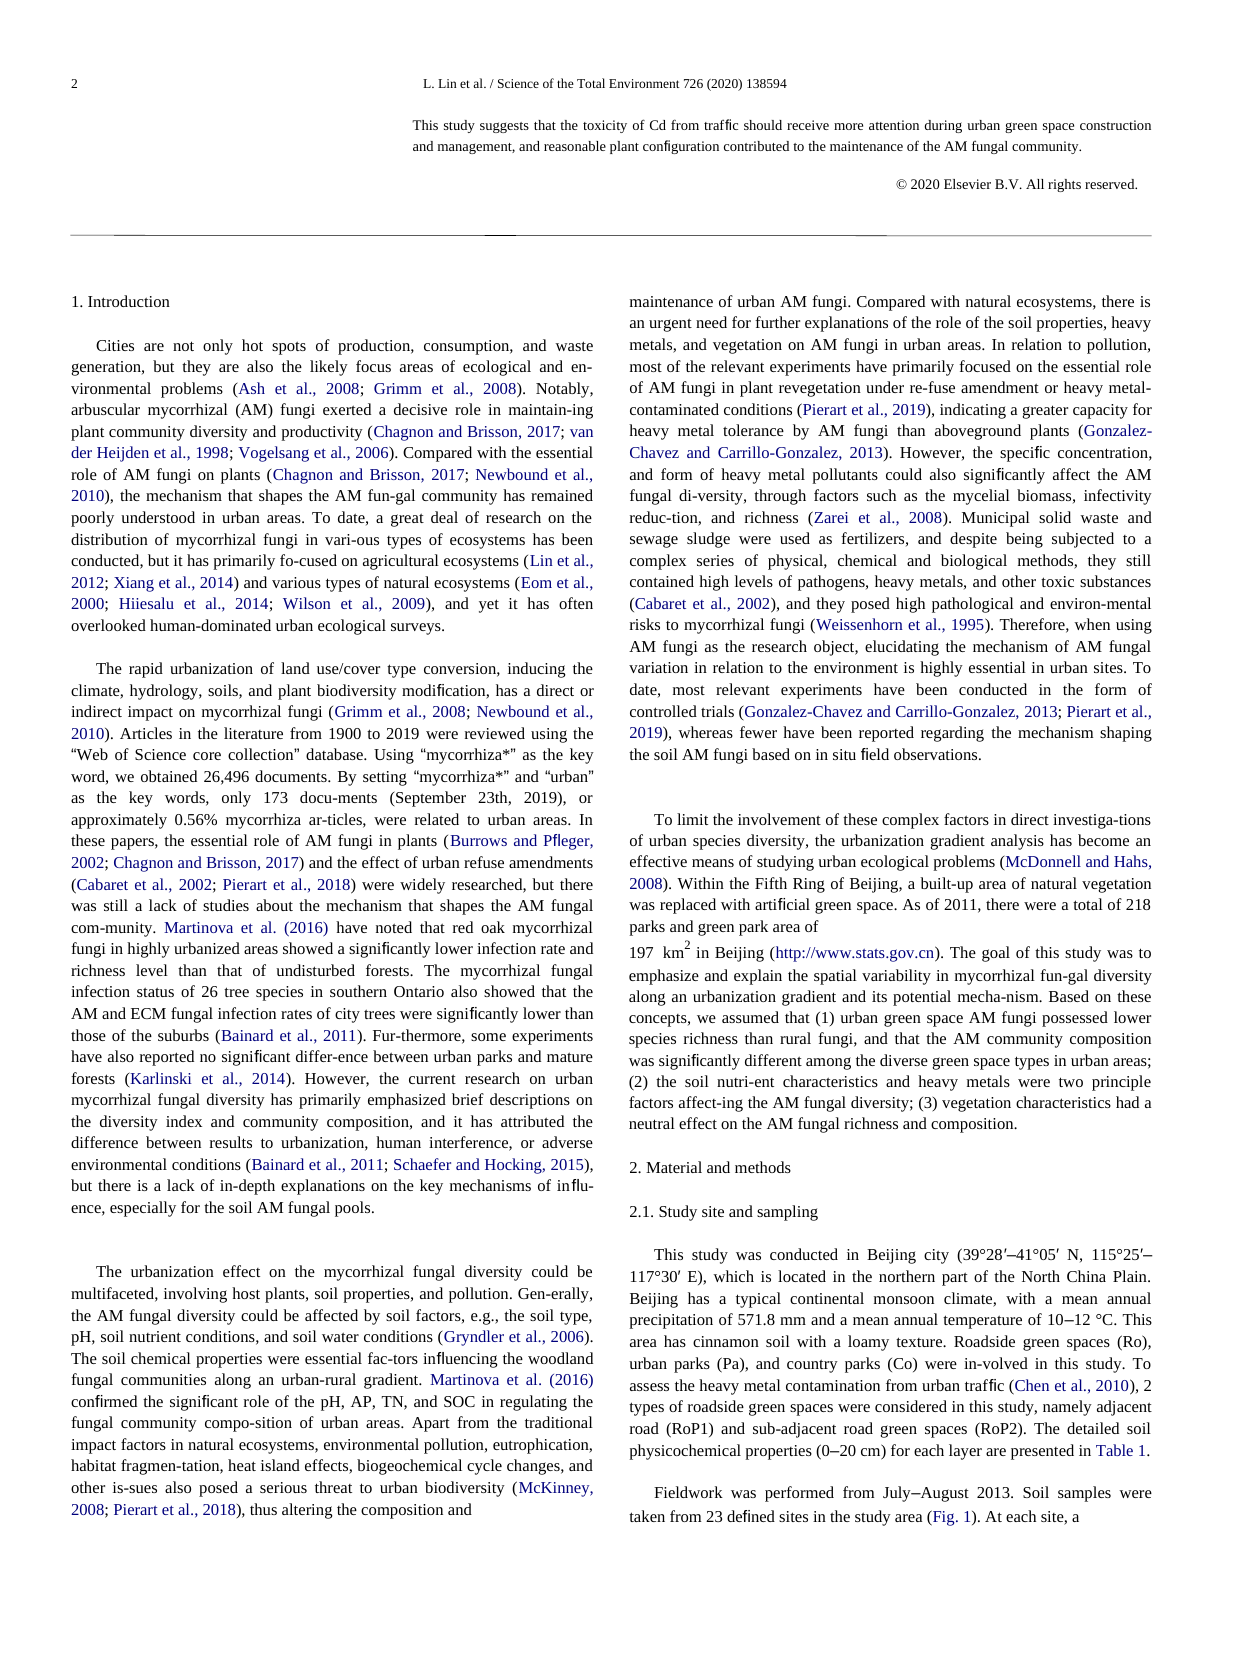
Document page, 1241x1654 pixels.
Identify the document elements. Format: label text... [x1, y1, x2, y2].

text © 2020 Elsevier B.V. All rights reserved. [896, 176, 1152, 193]
list km2 in Beijing (http://www.stats.gov.cn). The goal of this study was to emphasize and explain the spatial variability in mycorrhizal fun-gal diversity along an urbanization gradient and its potential mecha-nism. Based on these concepts, we assumed that (1) urban green space AM fungi possessed lower species richness than rural fungi, and that the AM community composition was significantly different among the diverse green space types in urban areas; (2) the soil nutri-ent characteristics and heavy metals were two principle factors affect-ing the AM fungal diversity; (3) vegetation characteristics had a neutral effect on the AM fungal richness and composition. [628, 938, 1152, 1133]
text 2. Material and methods [629, 1158, 1152, 1177]
text Cities are not only hot spots of production, consumption, and waste generation, but they are also the likely focus areas of ecological and en-vironmental problems (Ash et al., 2008; Grimm et al., 2008). Notably, arbuscular mycorrhizal (AM) fungi exerted a decisive role in maintain-ing plant community diversity and productivity (Chagnon and Brisson, 2017; van der Heijden et al., 1998; Vogelsang et al., 2006). Compared with the essential role of AM fungi on plants (Chagnon and Brisson, 2017; Newbound et al., 2010), the mechanism that shapes the AM fun-gal community has remained poorly understood in urban areas. To date, a great deal of research on the distribution of mycorrhizal fungi in vari-ous types of ecosystems has been conducted, but it has primarily fo-cused on agricultural ecosystems (Lin et al., 2012; Xiang et al., 2014) and various types of natural ecosystems (Eom et al., 2000; Hiiesalu et al., 2014; Wilson et al., 2009), and yet it has often overlooked human-dominated urban ecological surveys. [71, 335, 594, 635]
text This study was conducted in Beijing city (39°28′–41°05′ N, 115°25′– 117°30′ E), which is located in the northern part of the North China Plain. Beijing has a typical continental monsoon climate, with a mean annual precipitation of 571.8 mm and a mean annual temperature of 10–12 °C. This area has cinnamon soil with a loamy texture. Roadside green spaces (Ro), urban parks (Pa), and country parks (Co) were in-volved in this study. To assess the heavy metal contamination from urban traffic (Chen et al., 2010), 2 types of roadside green spaces were considered in this study, namely adjacent road (RoP1) and sub-adjacent road green spaces (RoP2). The detailed soil physicochemical properties (0–20 cm) for each layer are presented in Table 1. [629, 1245, 1152, 1460]
text 1. Introduction [71, 292, 594, 311]
text maintenance of urban AM fungi. Compared with natural ecosystems, there is an urgent need for further explanations of the role of the soil properties, heavy metals, and vegetation on AM fungi in urban areas. In relation to pollution, most of the relevant experiments have primarily focused on the essential role of AM fungi in plant revegetation under re-fuse amendment or heavy metal-contaminated conditions (Pierart et al., 2019), indicating a greater capacity for heavy metal tolerance by AM fungi than aboveground plants (Gonzalez-Chavez and Carrillo-Gonzalez, 2013). However, the specific concentration, and form of heavy metal pollutants could also significantly affect the AM fungal di-versity, through factors such as the mycelial biomass, infectivity reduc-tion, and richness (Zarei et al., 2008). Municipal solid waste and sewage sludge were used as fertilizers, and despite being subjected to a complex series of physical, chemical and biological methods, they still contained high levels of pathogens, heavy metals, and other toxic substances (Cabaret et al., 2002), and they posed high pathological and environ-mental risks to mycorrhizal fungi (Weissenhorn et al., 1995). Therefore, when using AM fungi as the research object, elucidating the mechanism of AM fungal variation in relation to the environment is highly essential in urban sites. To date, most relevant experiments have been conducted in the form of controlled trials (Gonzalez-Chavez and Carrillo-Gonzalez, 2013; Pierart et al., 2019), whereas fewer have been reported regarding the mechanism shaping the soil AM fungi based on in situ field observations. [629, 292, 1152, 764]
text This study suggests that the toxicity of Cd from traffic should receive more attention during urban green space construction and management, and reasonable plant configuration contributed to the maintenance of the AM fungal community. [412, 116, 1152, 155]
text Fieldwork was performed from July–August 2013. Soil samples were taken from 23 defined sites in the study area (Fig. 1). At each site, a [629, 1483, 1152, 1526]
text To limit the involvement of these complex factors in direct investiga-tions of urban species diversity, the urbanization gradient analysis has become an effective means of studying urban ecological problems (McDonnell and Hahs, 2008). Within the Fifth Ring of Beijing, a built-up area of natural vegetation was replaced with artificial green space. As of 2011, there were a total of 218 parks and green park area of [629, 809, 1152, 936]
text The rapid urbanization of land use/cover type conversion, inducing the climate, hydrology, soils, and plant biodiversity modification, has a direct or indirect impact on mycorrhizal fungi (Grimm et al., 2008; Newbound et al., 2010). Articles in the literature from 1900 to 2019 were reviewed using the “Web of Science core collection” database. Using “mycorrhiza*” as the key word, we obtained 26,496 documents. By setting “mycorrhiza*” and “urban” as the key words, only 173 docu-ments (September 23th, 2019), or approximately 0.56% mycorrhiza ar-ticles, were related to urban areas. In these papers, the essential role of AM fungi in plants (Burrows and Pfleger, 2002; Chagnon and Brisson, 2017) and the effect of urban refuse amendments (Cabaret et al., 2002; Pierart et al., 2018) were widely researched, but there was still a lack of studies about the mechanism that shapes the AM fungal com-munity. Martinova et al. (2016) have noted that red oak mycorrhizal fungi in highly urbanized areas showed a significantly lower infection rate and richness level than that of undisturbed forests. The mycorrhizal fungal infection status of 26 tree species in southern Ontario also showed that the AM and ECM fungal infection rates of city trees were significantly lower than those of the suburbs (Bainard et al., 2011). Fur-thermore, some experiments have also reported no significant differ-ence between urban parks and mature forests (Karlinski et al., 2014). However, the current research on urban mycorrhizal fungal diversity has primarily emphasized brief descriptions on the diversity index and community composition, and it has attributed the difference between results to urbanization, human interference, or adverse environmental conditions (Bainard et al., 2011; Schaefer and Hocking, 2015), but there is a lack of in-depth explanations on the key mechanisms of influ-ence, especially for the soil AM fungal pools. [71, 659, 594, 1217]
text 2.1. Study site and sampling [629, 1202, 1152, 1221]
text 2 L. Lin et al. / Science of the Total Environment 726 (2020) 138594 [71, 76, 1152, 92]
text The urbanization effect on the mycorrhizal fungal diversity could be multifaceted, involving host plants, soil properties, and pollution. Gen-erally, the AM fungal diversity could be affected by soil factors, e.g., the soil type, pH, soil nutrient conditions, and soil water conditions (Gryndler et al., 2006). The soil chemical properties were essential fac-tors influencing the woodland fungal communities along an urban-rural gradient. Martinova et al. (2016) confirmed the significant role of the pH, AP, TN, and SOC in regulating the fungal community compo-sition of urban areas. Apart from the traditional impact factors in natural ecosystems, environmental pollution, eutrophication, habitat fragmen-tation, heat island effects, biogeochemical cycle changes, and other is-sues also posed a serious threat to urban biodiversity (McKinney, 2008; Pierart et al., 2018), thus altering the composition and [71, 1262, 594, 1518]
